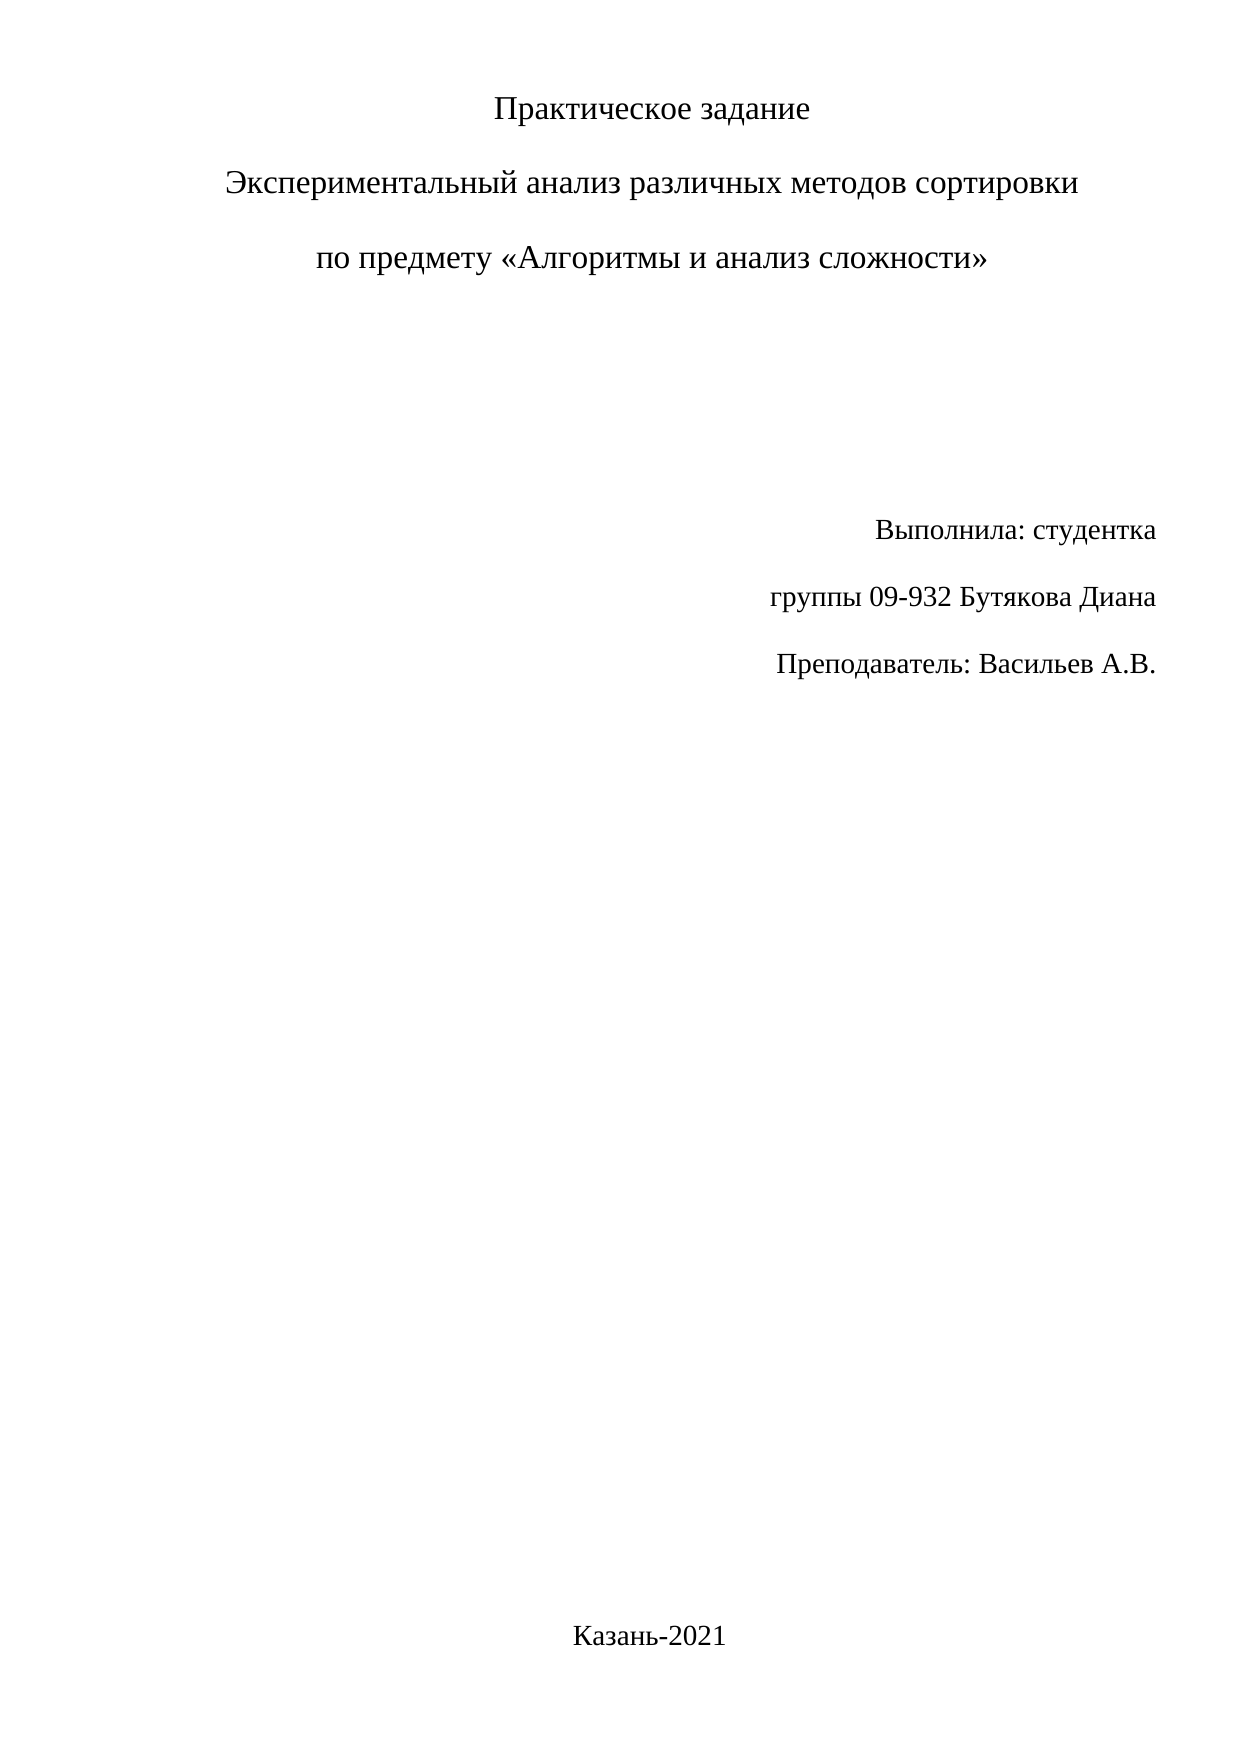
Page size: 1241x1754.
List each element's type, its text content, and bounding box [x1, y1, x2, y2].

text Практическое задание [148, 89, 1156, 127]
text Экспериментальный анализ различных методов сортировки [148, 163, 1156, 201]
text группы 09-932 Бутякова Диана [148, 579, 1156, 613]
text Преподаватель: Васильев А.В. [148, 646, 1156, 679]
text по предмету «Алгоритмы и анализ сложности» [148, 237, 1156, 275]
text Выполнила: студентка [148, 512, 1156, 546]
